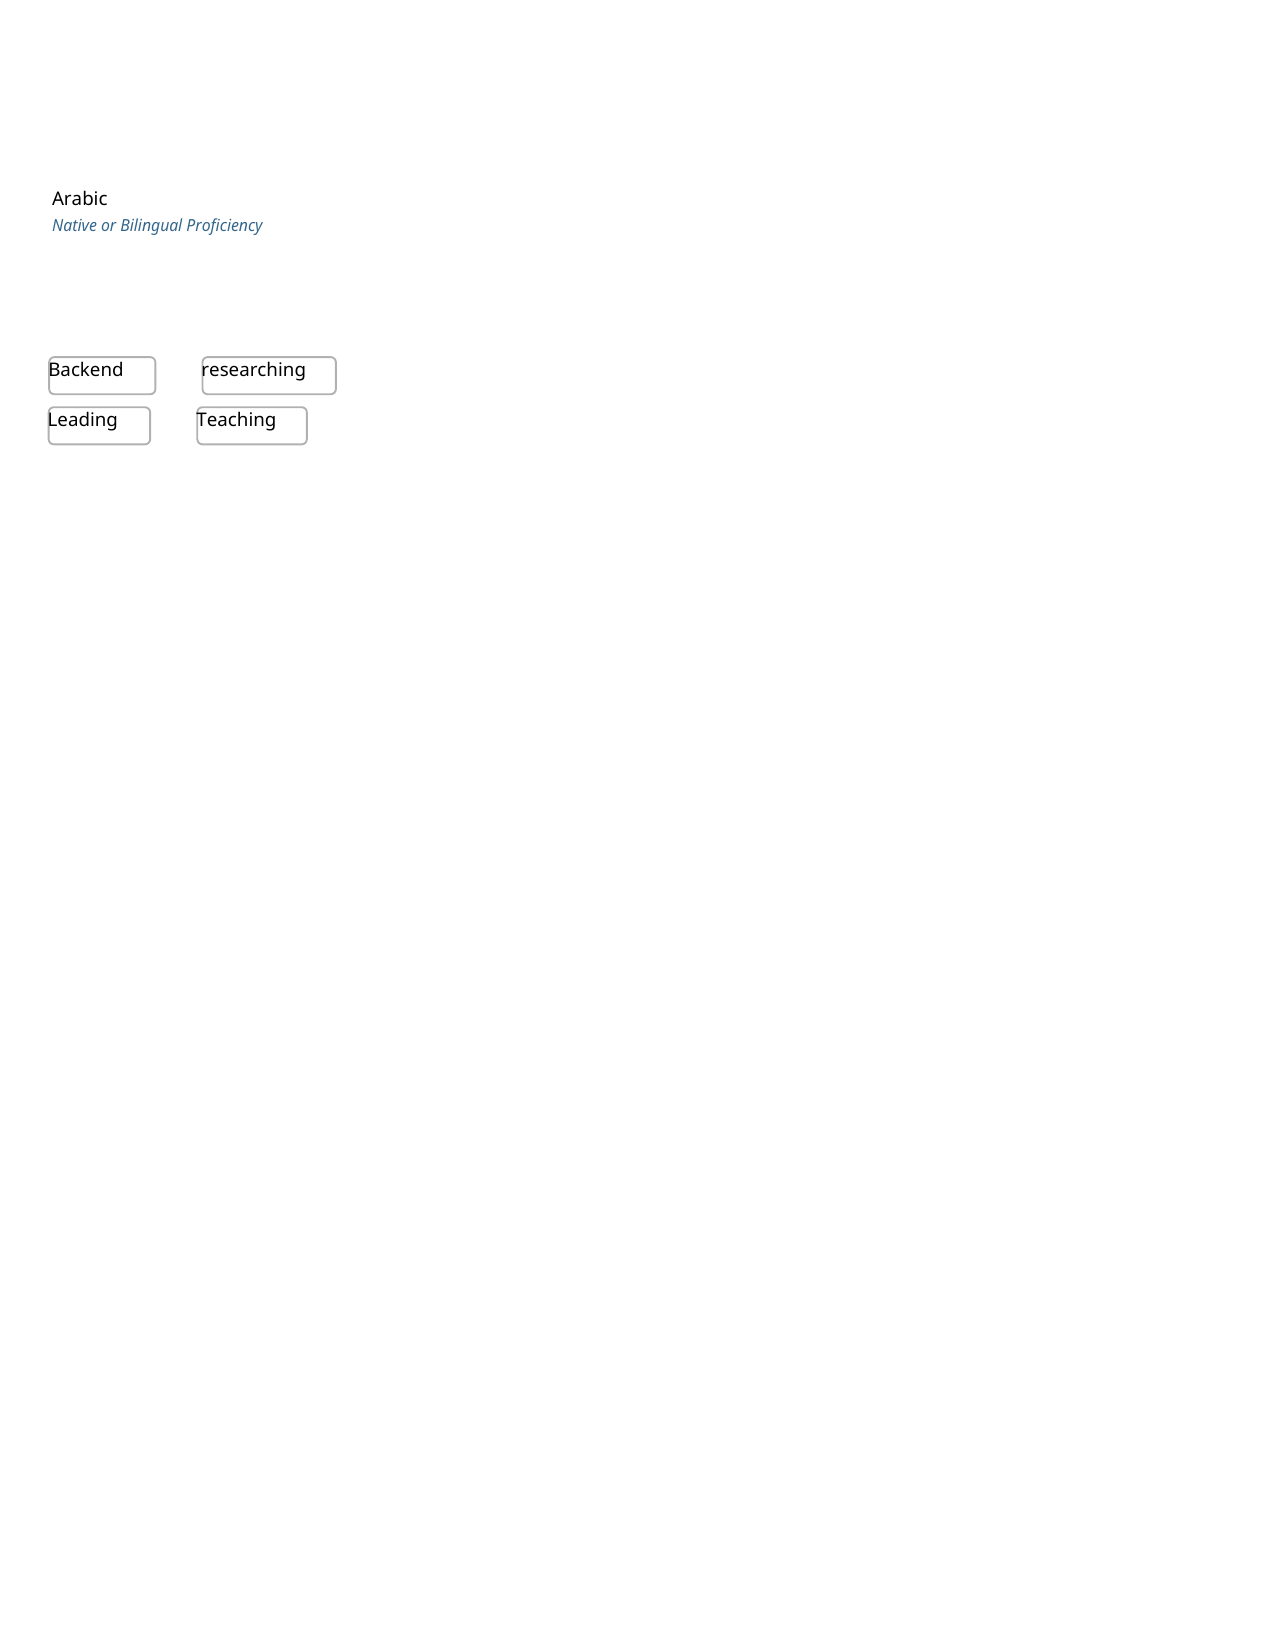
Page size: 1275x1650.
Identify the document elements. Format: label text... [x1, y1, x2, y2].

subtitle Arabic [52, 185, 601, 211]
text Native or Bilingual Proﬁciency [52, 214, 601, 236]
